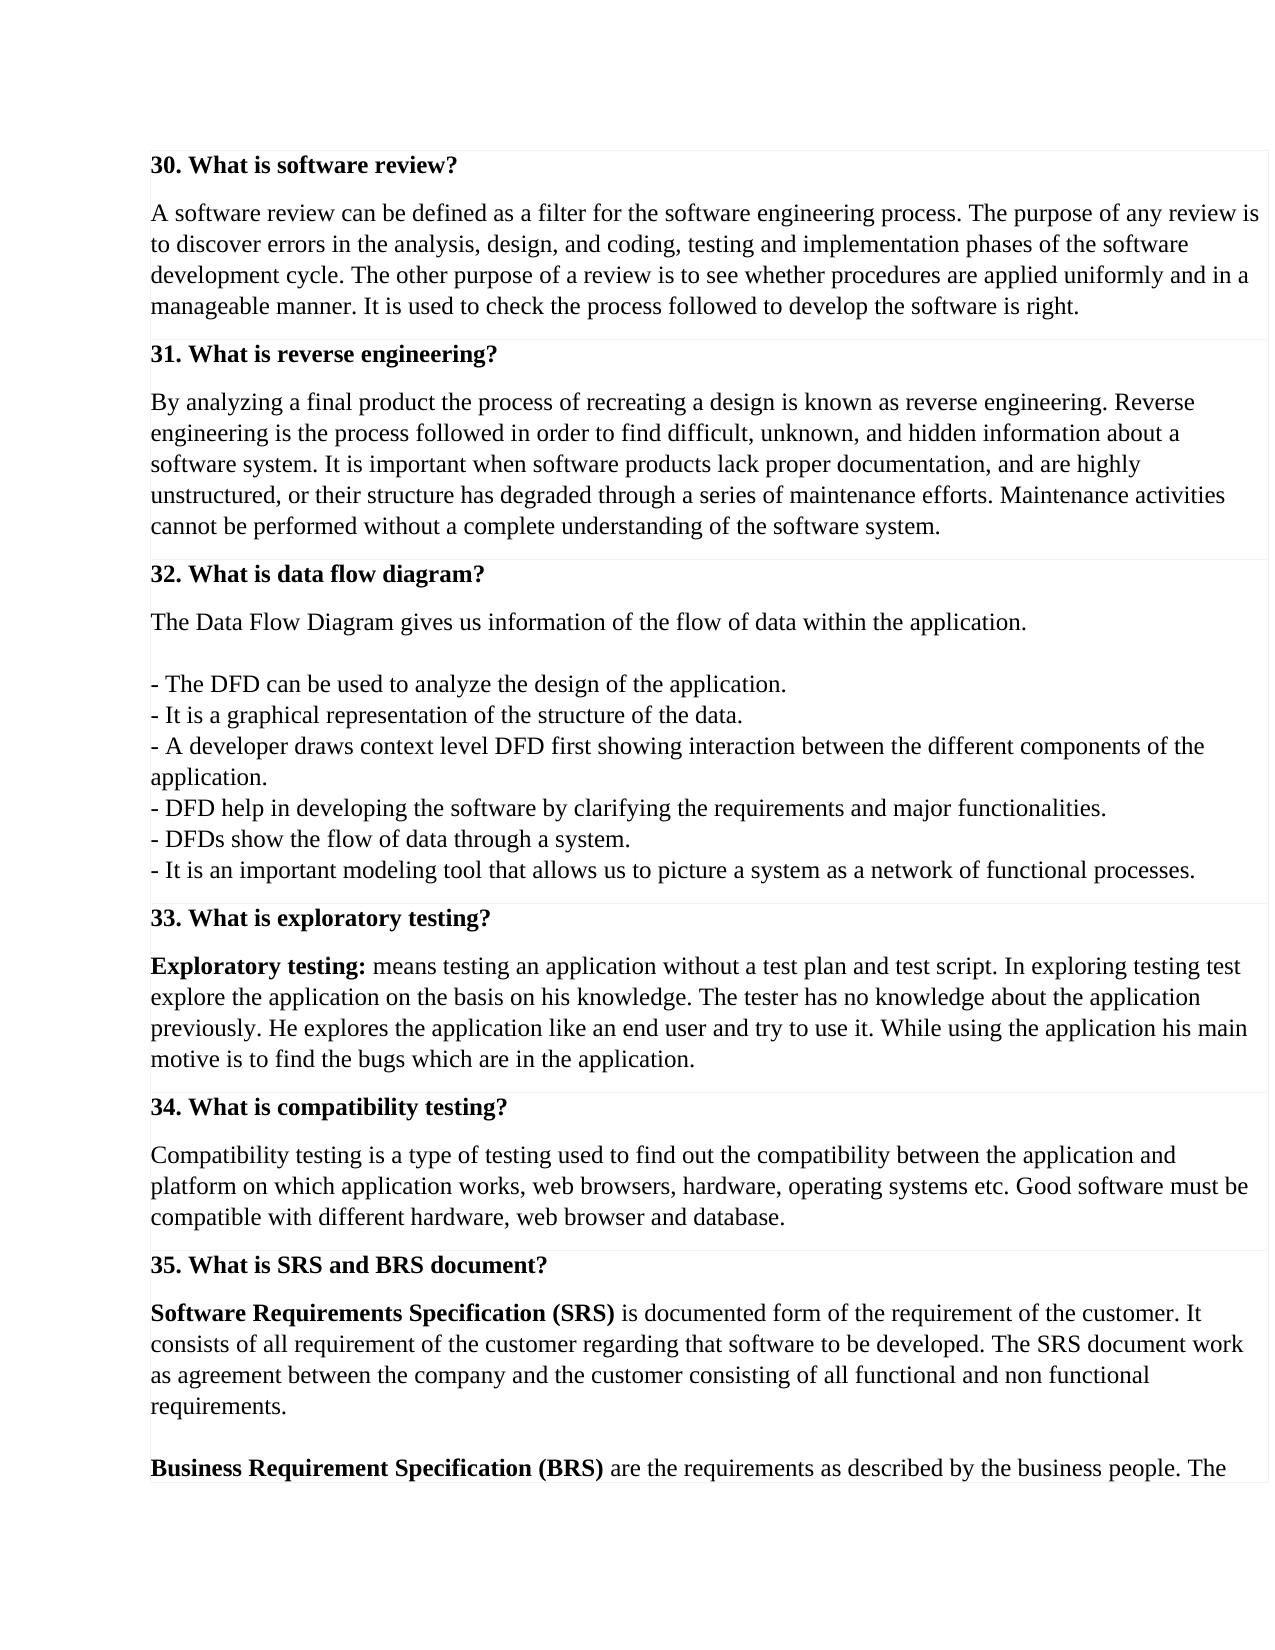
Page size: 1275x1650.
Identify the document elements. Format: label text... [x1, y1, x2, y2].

table_cell 32. What is data flow diagram? The Data Flow Diagram gives us information of the flow of data within the application. - The DFD can be used to analyze the design of the application. - It is a graphical representation of the structure of the data. - A developer draws context level DFD first showing interaction between the different components of the application. - DFD help in developing the software by clarifying the requirements and major functionalities. - DFDs show the flow of data through a system. - It is an important modeling tool that allows us to picture a system as a network of functional processes. [151, 560, 1268, 903]
table_cell 31. What is reverse engineering? By analyzing a final product the process of recreating a design is known as reverse engineering. Reverse engineering is the process followed in order to find difficult, unknown, and hidden information about a software system. It is important when software products lack proper documentation, and are highly unstructured, or their structure has degraded through a series of maintenance efforts. Maintenance activities cannot be performed without a complete understanding of the software system. [151, 340, 1268, 559]
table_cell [151, 1251, 1268, 1482]
table_cell 34. What is compatibility testing? Compatibility testing is a type of testing used to find out the compatibility between the application and platform on which application works, web browsers, hardware, operating systems etc. Good software must be compatible with different hardware, web browser and database. [151, 1093, 1268, 1249]
table_cell 33. What is exploratory testing? Exploratory testing: means testing an application without a test plan and test script. In exploring testing test explore the application on the basis on his knowledge. The tester has no knowledge about the application previously. He explores the application like an end user and try to use it. While using the application his main motive is to find the bugs which are in the application. [151, 904, 1268, 1092]
table_cell 30. What is software review? A software review can be defined as a filter for the software engineering process. The purpose of any review is to discover errors in the analysis, design, and coding, testing and implementation phases of the software development cycle. The other purpose of a review is to see whether procedures are applied uniformly and in a manageable manner. It is used to check the process followed to develop the software is right. [151, 151, 1268, 339]
